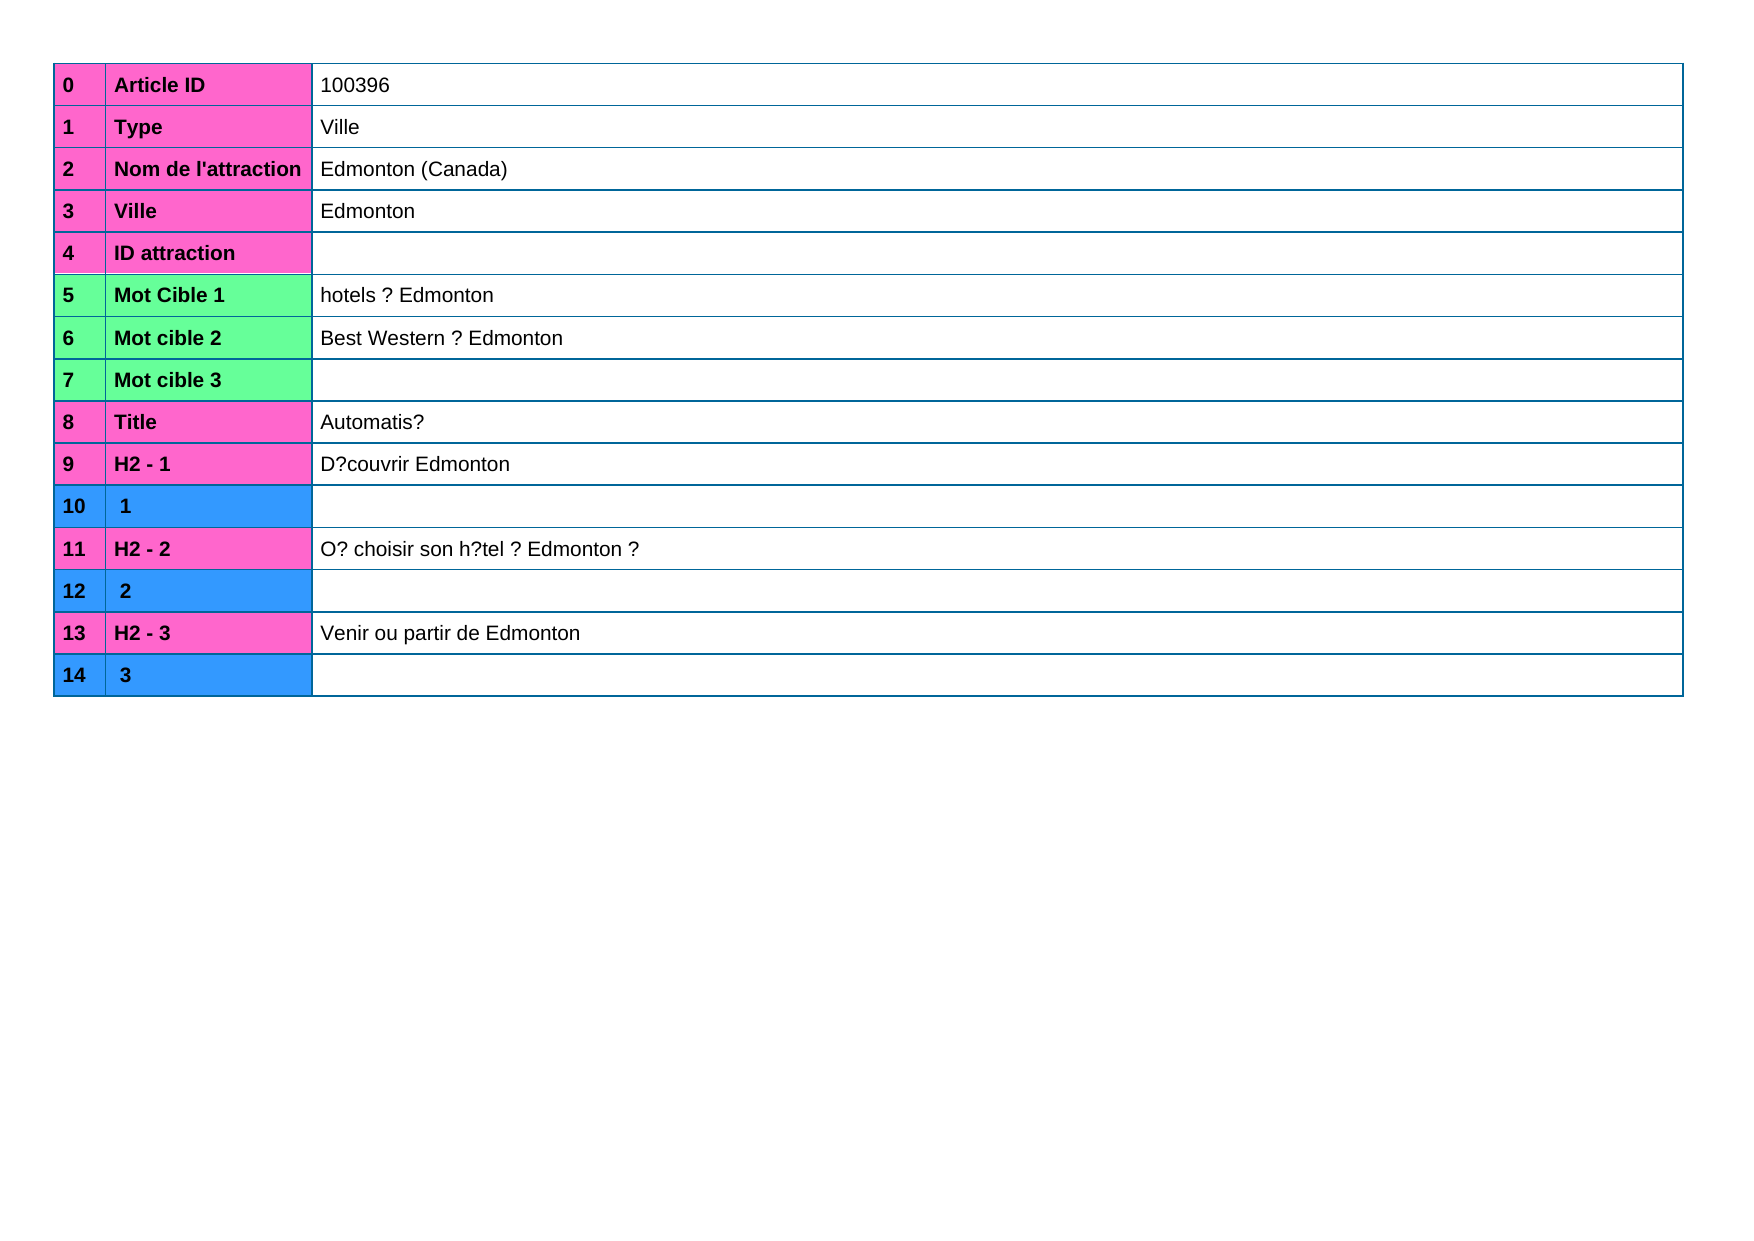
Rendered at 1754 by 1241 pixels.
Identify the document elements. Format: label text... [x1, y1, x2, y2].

table_cell Ville [106, 191, 311, 231]
table_cell 1 [106, 486, 311, 527]
table_cell 14 [55, 655, 105, 695]
table_header Article ID [106, 64, 311, 105]
table_cell Venir ou partir de Edmonton [313, 613, 1682, 653]
table_cell 3 [106, 655, 311, 695]
table_cell Nom de l'attraction [106, 148, 311, 189]
table_cell 12 [55, 570, 105, 611]
table_cell Best Western ? Edmonton [313, 317, 1682, 358]
table_cell Automatis? [313, 402, 1682, 442]
table_cell O? choisir son h?tel ? Edmonton ? [313, 528, 1682, 569]
table_cell H2 - 3 [106, 613, 311, 653]
table_cell [313, 233, 1682, 273]
table_cell 2 [106, 570, 311, 611]
table_cell 2 [55, 148, 105, 189]
table_cell 7 [55, 360, 105, 400]
table_cell H2 - 2 [106, 528, 311, 569]
table_cell 10 [55, 486, 105, 527]
table_cell 4 [55, 233, 105, 273]
table_cell 9 [55, 444, 105, 484]
table_cell Title [106, 402, 311, 442]
table_cell D?couvrir Edmonton [313, 444, 1682, 484]
table_cell Mot cible 2 [106, 317, 311, 358]
table_cell H2 - 1 [106, 444, 311, 484]
table_cell [313, 360, 1682, 400]
table_header 100396 [313, 64, 1682, 105]
table_cell [313, 486, 1682, 527]
table_cell hotels ? Edmonton [313, 275, 1682, 316]
table_cell ID attraction [106, 233, 311, 273]
table_cell Mot Cible 1 [106, 275, 311, 316]
table_cell [313, 655, 1682, 695]
table_cell Ville [313, 106, 1682, 147]
table_cell [313, 570, 1682, 611]
table_header 0 [55, 64, 105, 105]
table_cell Edmonton [313, 191, 1682, 231]
table_cell 3 [55, 191, 105, 231]
table_cell 13 [55, 613, 105, 653]
table_cell 11 [55, 528, 105, 569]
table_cell 5 [55, 275, 105, 316]
table_cell 8 [55, 402, 105, 442]
table_cell Type [106, 106, 311, 147]
table_cell 6 [55, 317, 105, 358]
table_cell Edmonton (Canada) [313, 148, 1682, 189]
table_cell Mot cible 3 [106, 360, 311, 400]
table_cell 1 [55, 106, 105, 147]
